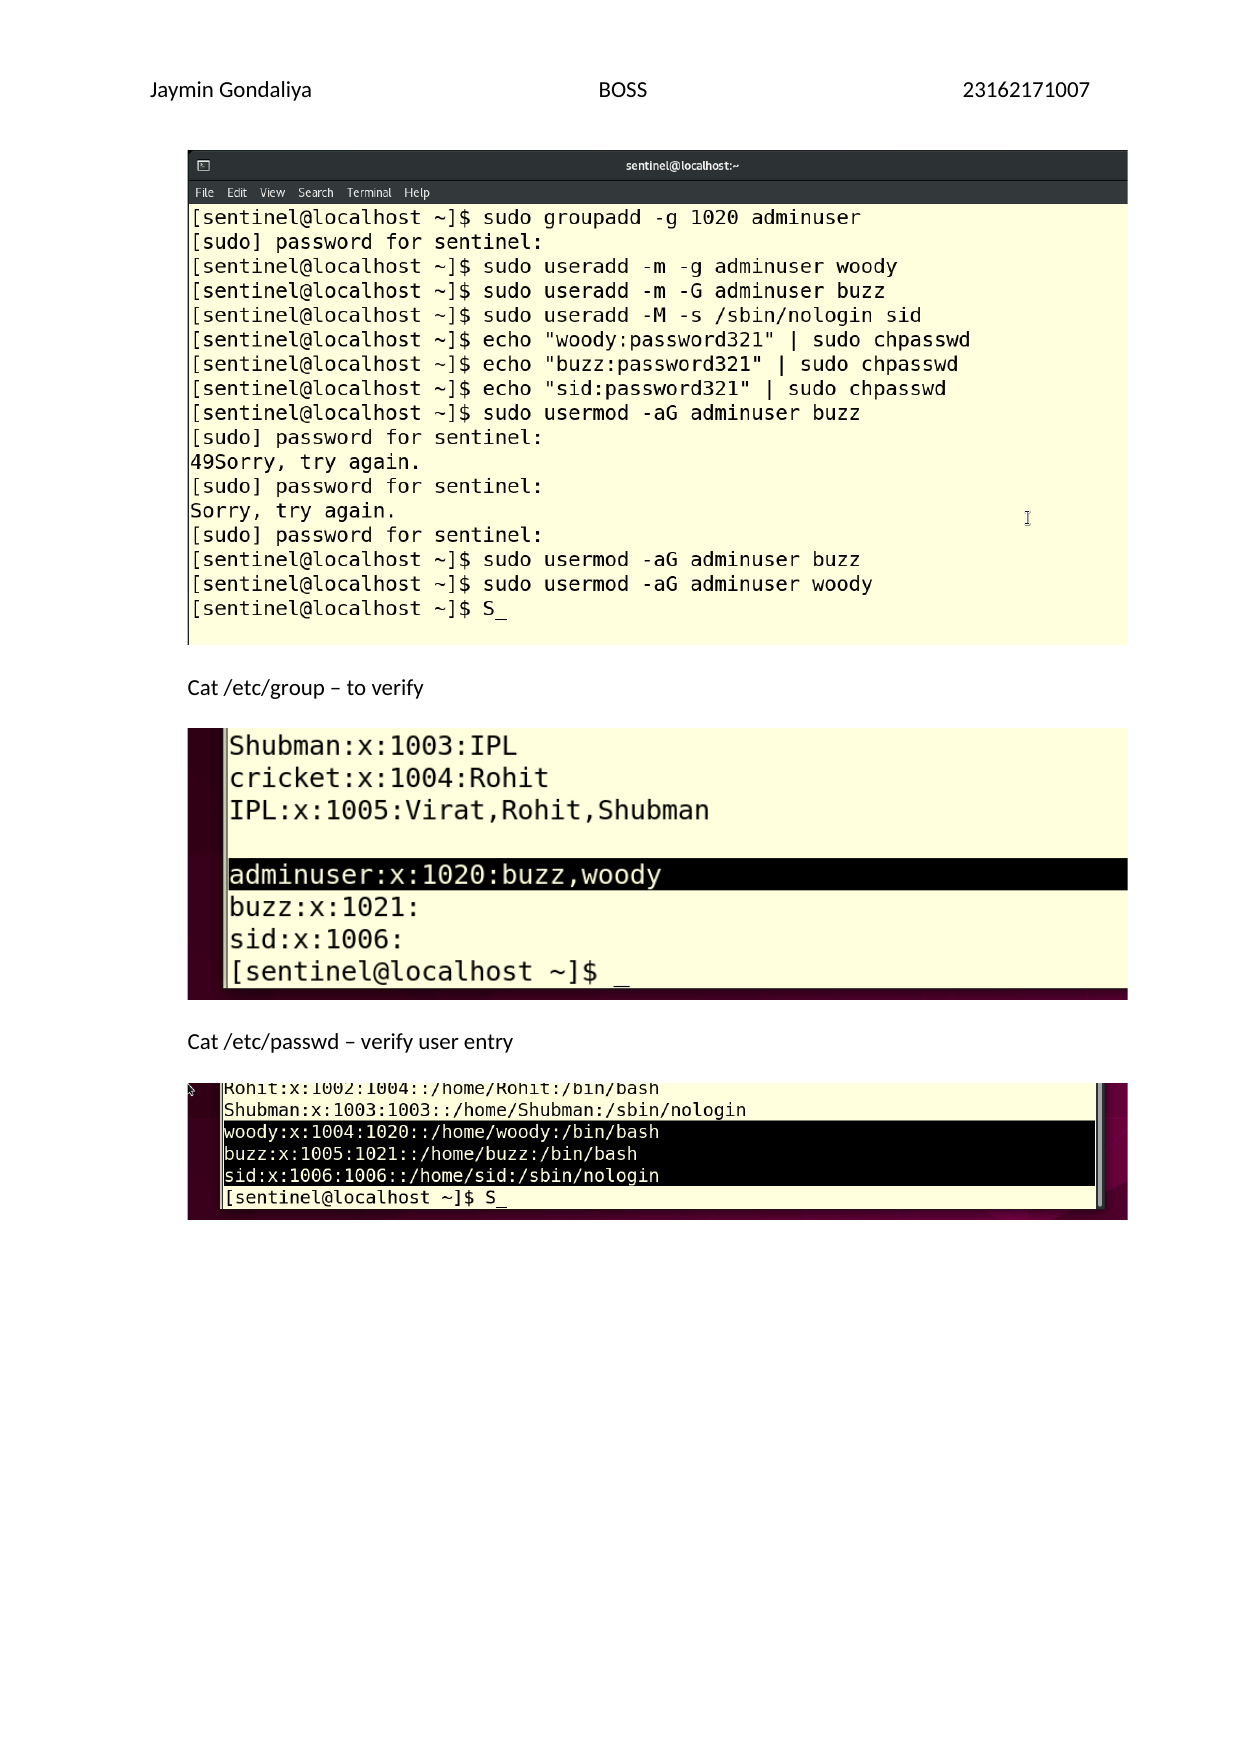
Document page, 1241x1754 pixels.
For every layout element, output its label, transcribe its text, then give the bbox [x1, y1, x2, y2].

text Cat /etc/passwd – verify user entry [187, 1027, 1090, 1055]
picture [187, 150, 1128, 645]
picture [187, 728, 1128, 1000]
picture [187, 1083, 1128, 1220]
text Cat /etc/group – to verify [187, 673, 1090, 701]
